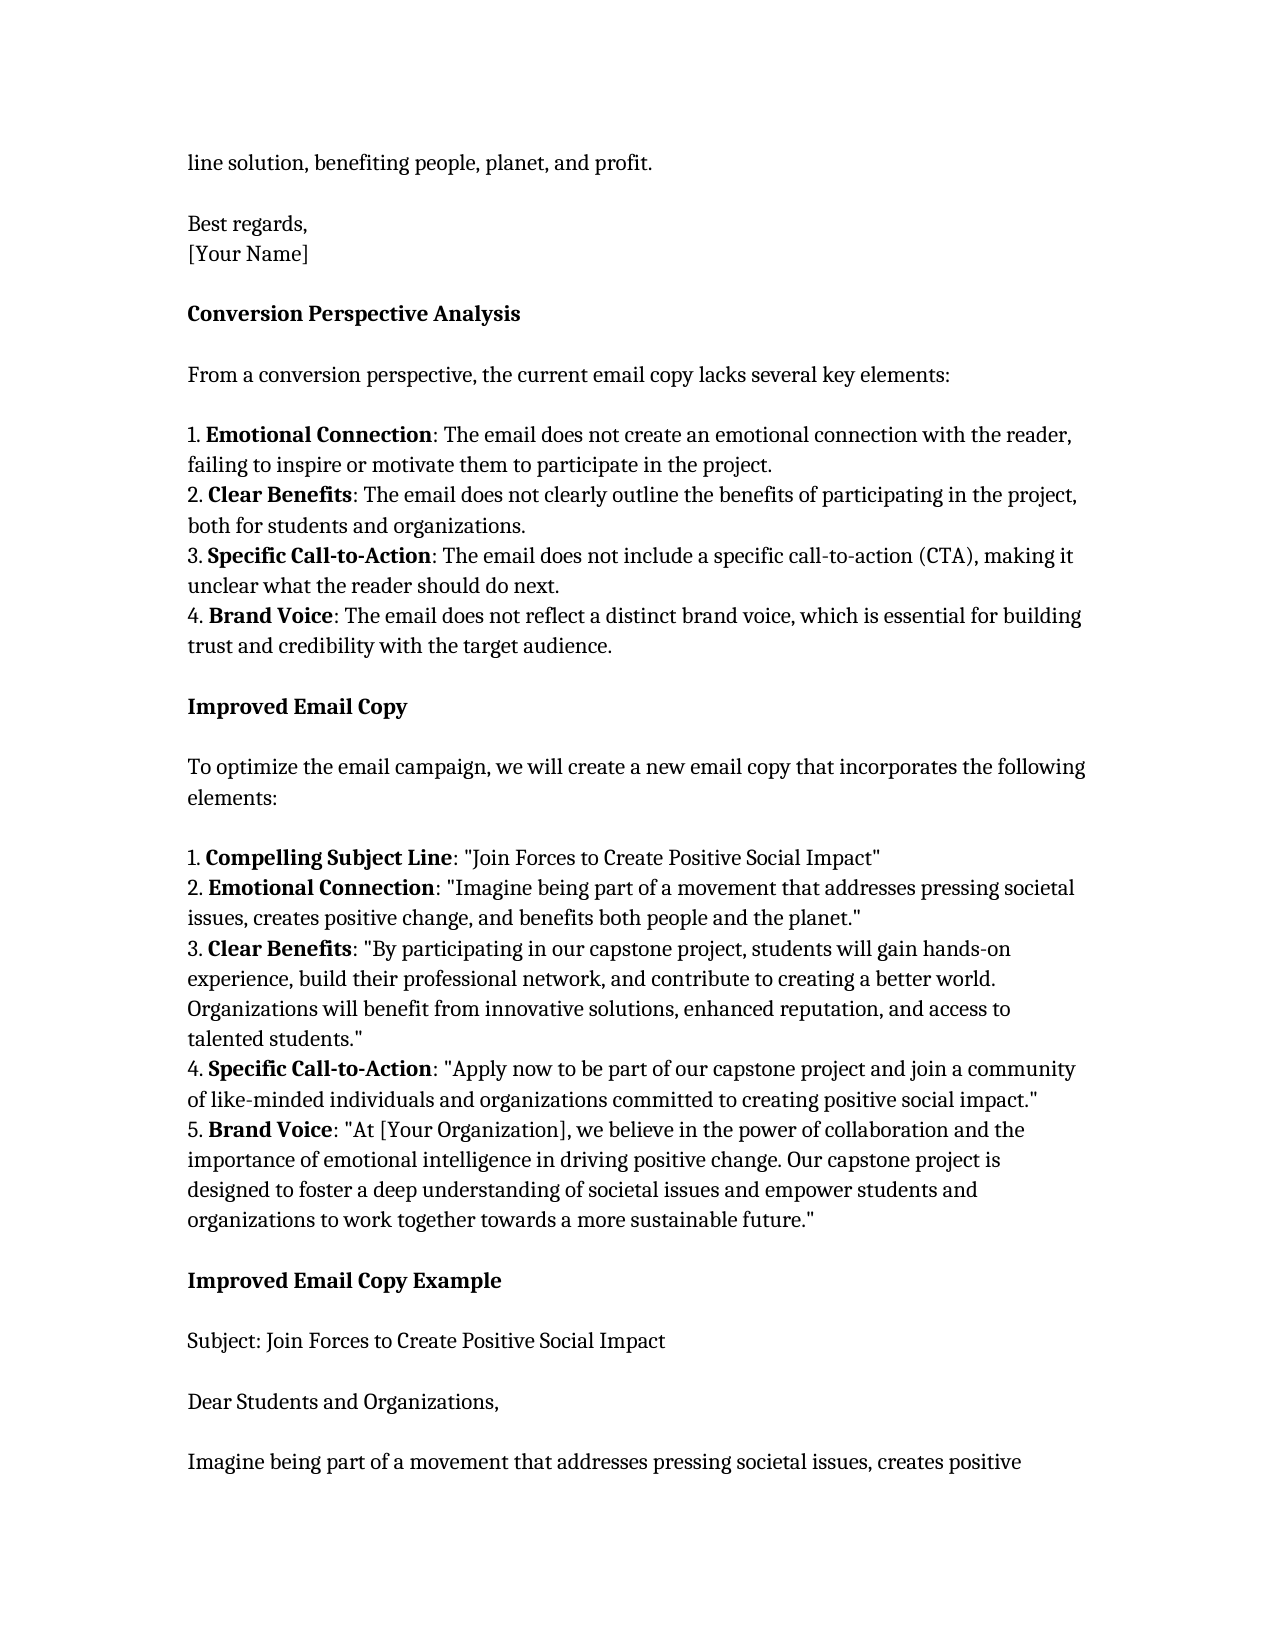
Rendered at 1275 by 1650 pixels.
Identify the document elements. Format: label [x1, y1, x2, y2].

text [187, 150, 1087, 1475]
